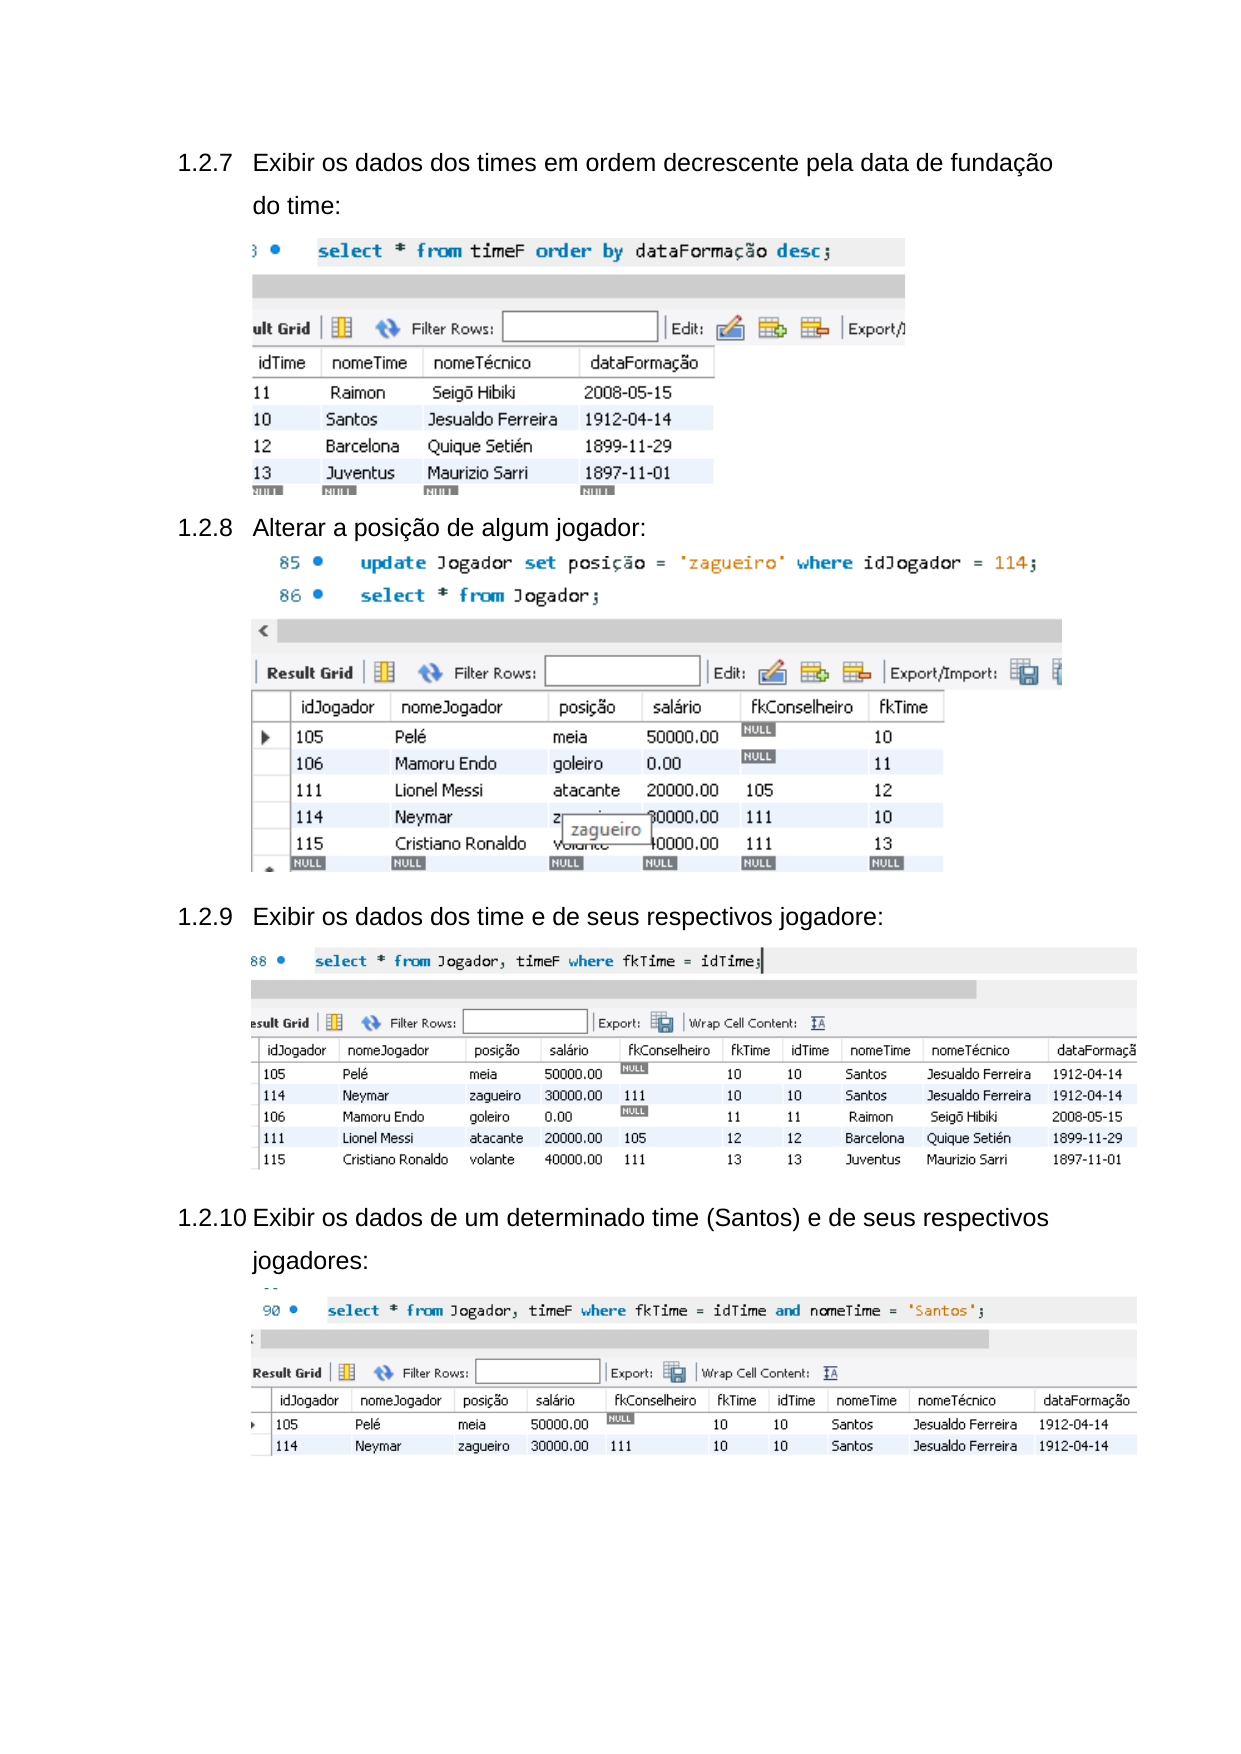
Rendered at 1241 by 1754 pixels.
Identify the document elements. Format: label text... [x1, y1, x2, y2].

picture [251, 1288, 1137, 1470]
picture [252, 238, 906, 495]
subtitle Alterar a posição de algum jogador: [177, 513, 1063, 542]
picture [251, 556, 1062, 872]
picture [251, 945, 1137, 1172]
subtitle Exibir os dados de um determinado time (Santos) e de seus respectivos jogadores: [177, 1203, 1063, 1274]
subtitle Exibir os dados dos times em ordem decrescente pela data de fundação do time: [177, 148, 1063, 219]
subtitle Exibir os dados dos time e de seus respectivos jogadore: [177, 902, 1063, 931]
